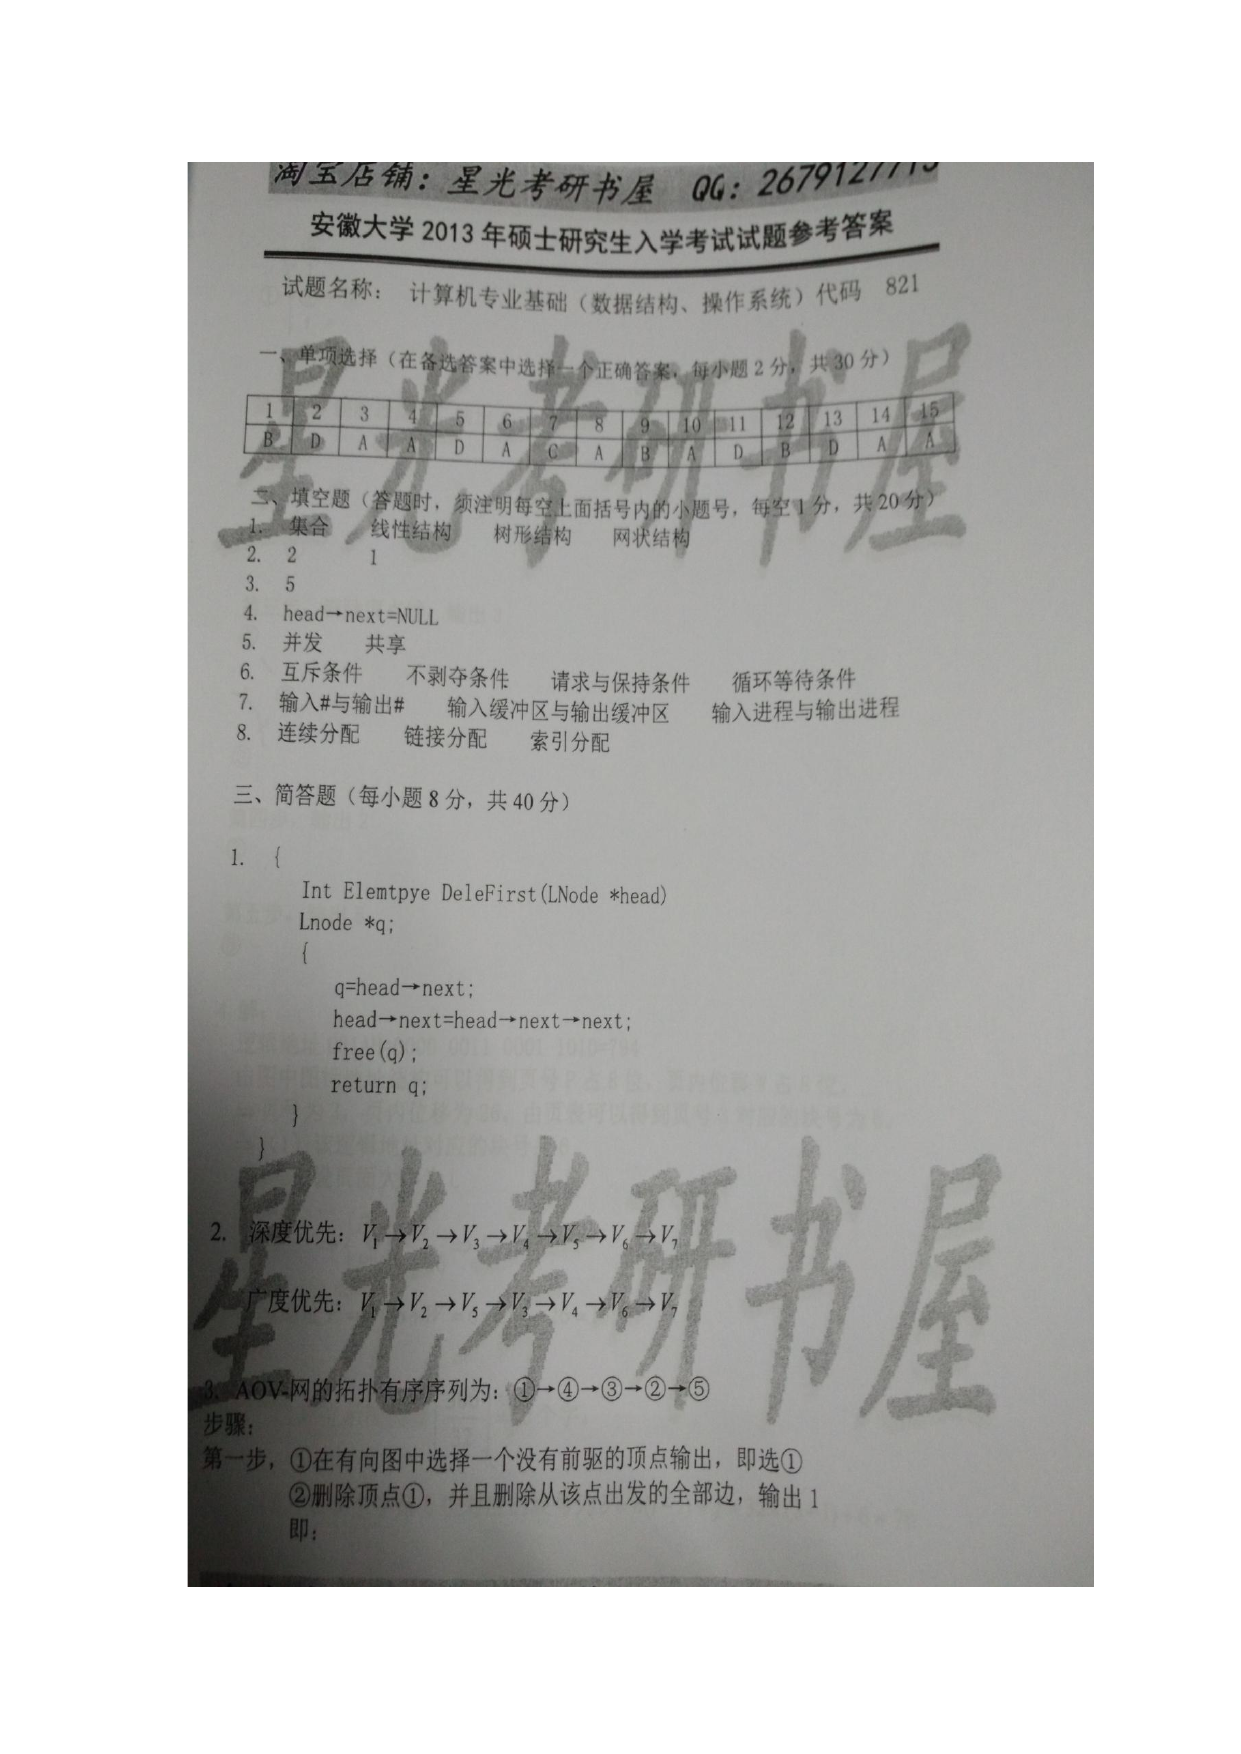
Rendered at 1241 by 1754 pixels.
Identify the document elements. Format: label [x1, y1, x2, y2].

picture [187, 162, 1094, 1587]
